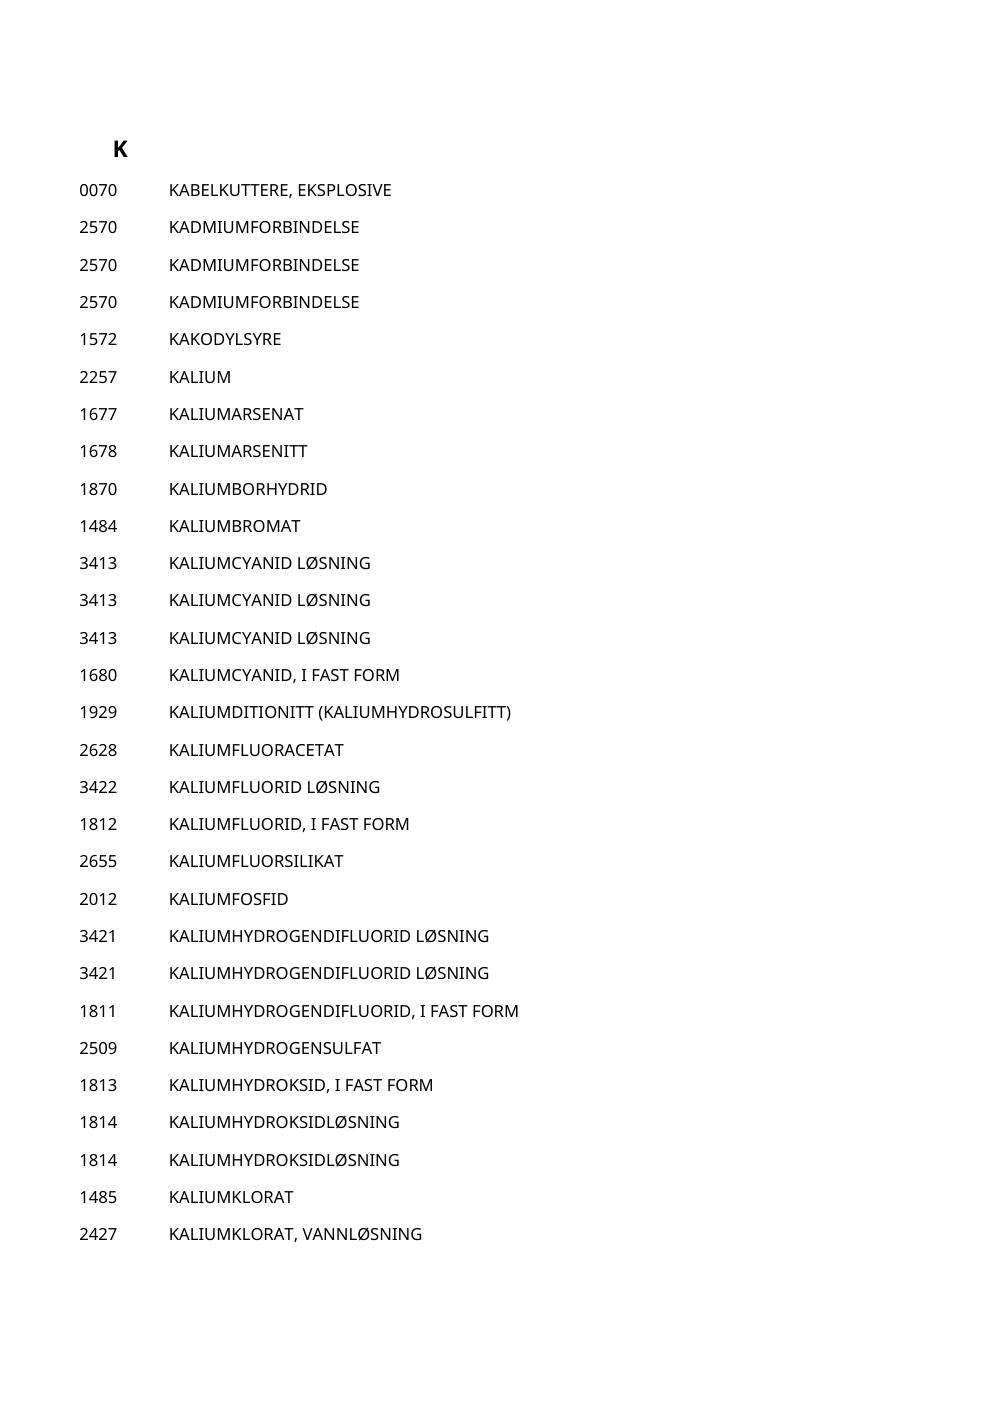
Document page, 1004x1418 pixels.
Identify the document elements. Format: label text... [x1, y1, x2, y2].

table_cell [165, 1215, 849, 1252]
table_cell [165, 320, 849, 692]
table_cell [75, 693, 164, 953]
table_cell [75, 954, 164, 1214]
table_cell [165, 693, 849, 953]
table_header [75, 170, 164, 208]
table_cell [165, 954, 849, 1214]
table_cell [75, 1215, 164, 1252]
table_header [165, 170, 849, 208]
text K [112, 133, 945, 164]
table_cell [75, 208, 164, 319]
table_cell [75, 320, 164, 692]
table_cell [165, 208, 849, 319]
